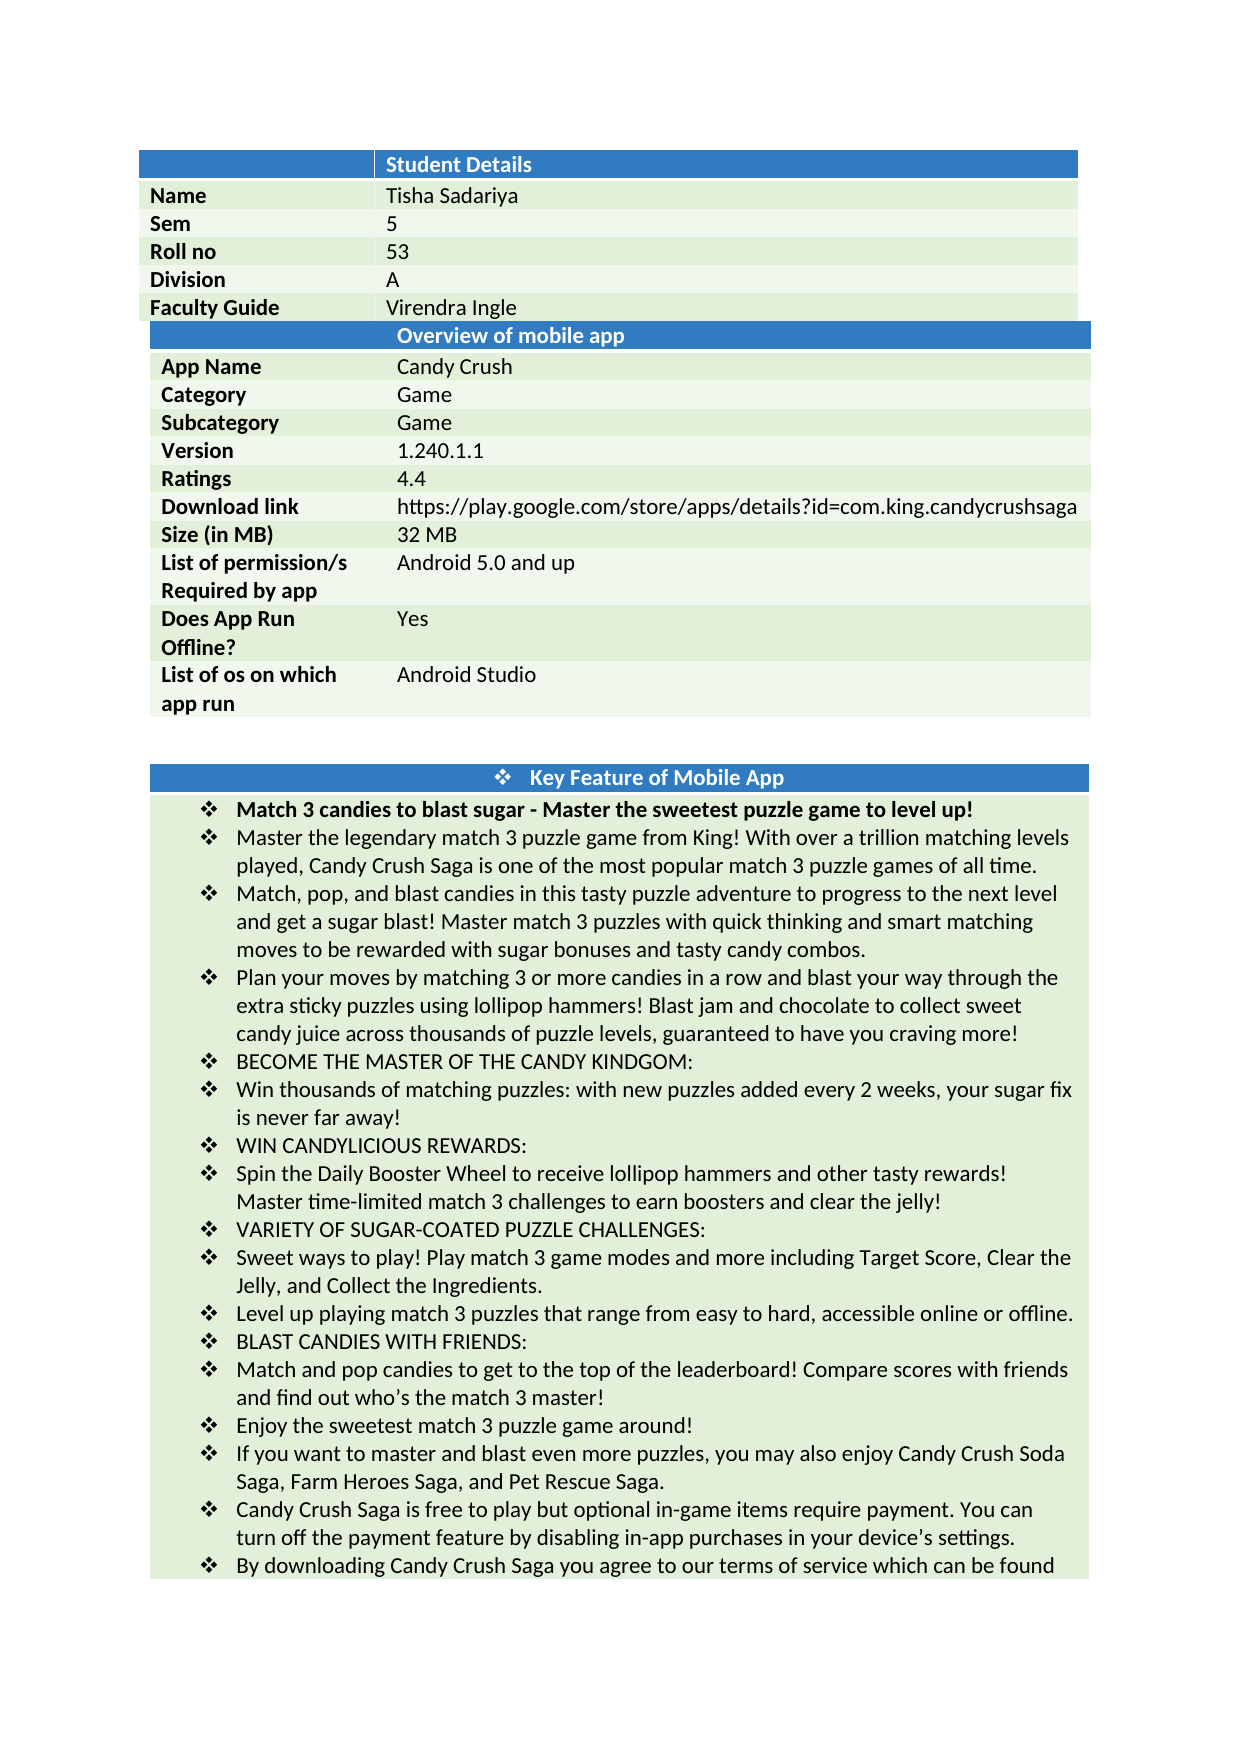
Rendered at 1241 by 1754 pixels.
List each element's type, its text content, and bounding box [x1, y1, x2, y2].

table_cell Candy Crush [386, 353, 1091, 380]
table_cell A [375, 265, 1078, 293]
table_cell Download link [150, 493, 386, 521]
table_cell Name [139, 181, 374, 209]
table_cell 4.4 [386, 465, 1091, 492]
table_cell Version [150, 436, 386, 464]
table_cell Game [386, 380, 1091, 408]
table_cell Size (in MB) [150, 521, 386, 548]
table_cell 5 [375, 209, 1078, 237]
table_cell Tisha Sadariya [375, 181, 1078, 209]
table_cell Category [150, 380, 386, 408]
table_cell List of os on which app run [150, 661, 386, 717]
table_cell Roll no [139, 237, 374, 265]
table_cell List of permission/s Required by app [150, 549, 386, 604]
table_header Key Feature of Mobile App [150, 764, 1089, 792]
table_cell Subcategory [150, 409, 386, 436]
table_cell Does App Run Offline? [150, 605, 386, 661]
table_cell Ratings [150, 465, 386, 492]
table_cell Sem [139, 209, 374, 237]
table_cell 1.240.1.1 [386, 436, 1091, 464]
table_header Overview of mobile app [386, 321, 1091, 349]
table_header Student Details [375, 150, 1078, 178]
table_cell App Name [150, 353, 386, 380]
table_cell 32 MB [386, 521, 1091, 548]
table_cell Faculty Guide [139, 293, 374, 321]
table_cell Division [139, 265, 374, 293]
table_header [139, 150, 374, 178]
table_cell Virendra Ingle [375, 293, 1078, 321]
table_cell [150, 795, 1089, 1579]
table_cell 53 [375, 237, 1078, 265]
table_cell Game [386, 409, 1091, 436]
table_cell Yes [386, 605, 1091, 661]
table_cell Android Studio [386, 661, 1091, 717]
table_cell https://play.google.com/store/apps/details?id=com.king.candycrushsaga [386, 493, 1091, 521]
table_header [150, 321, 386, 349]
table_cell Android 5.0 and up [386, 549, 1091, 604]
